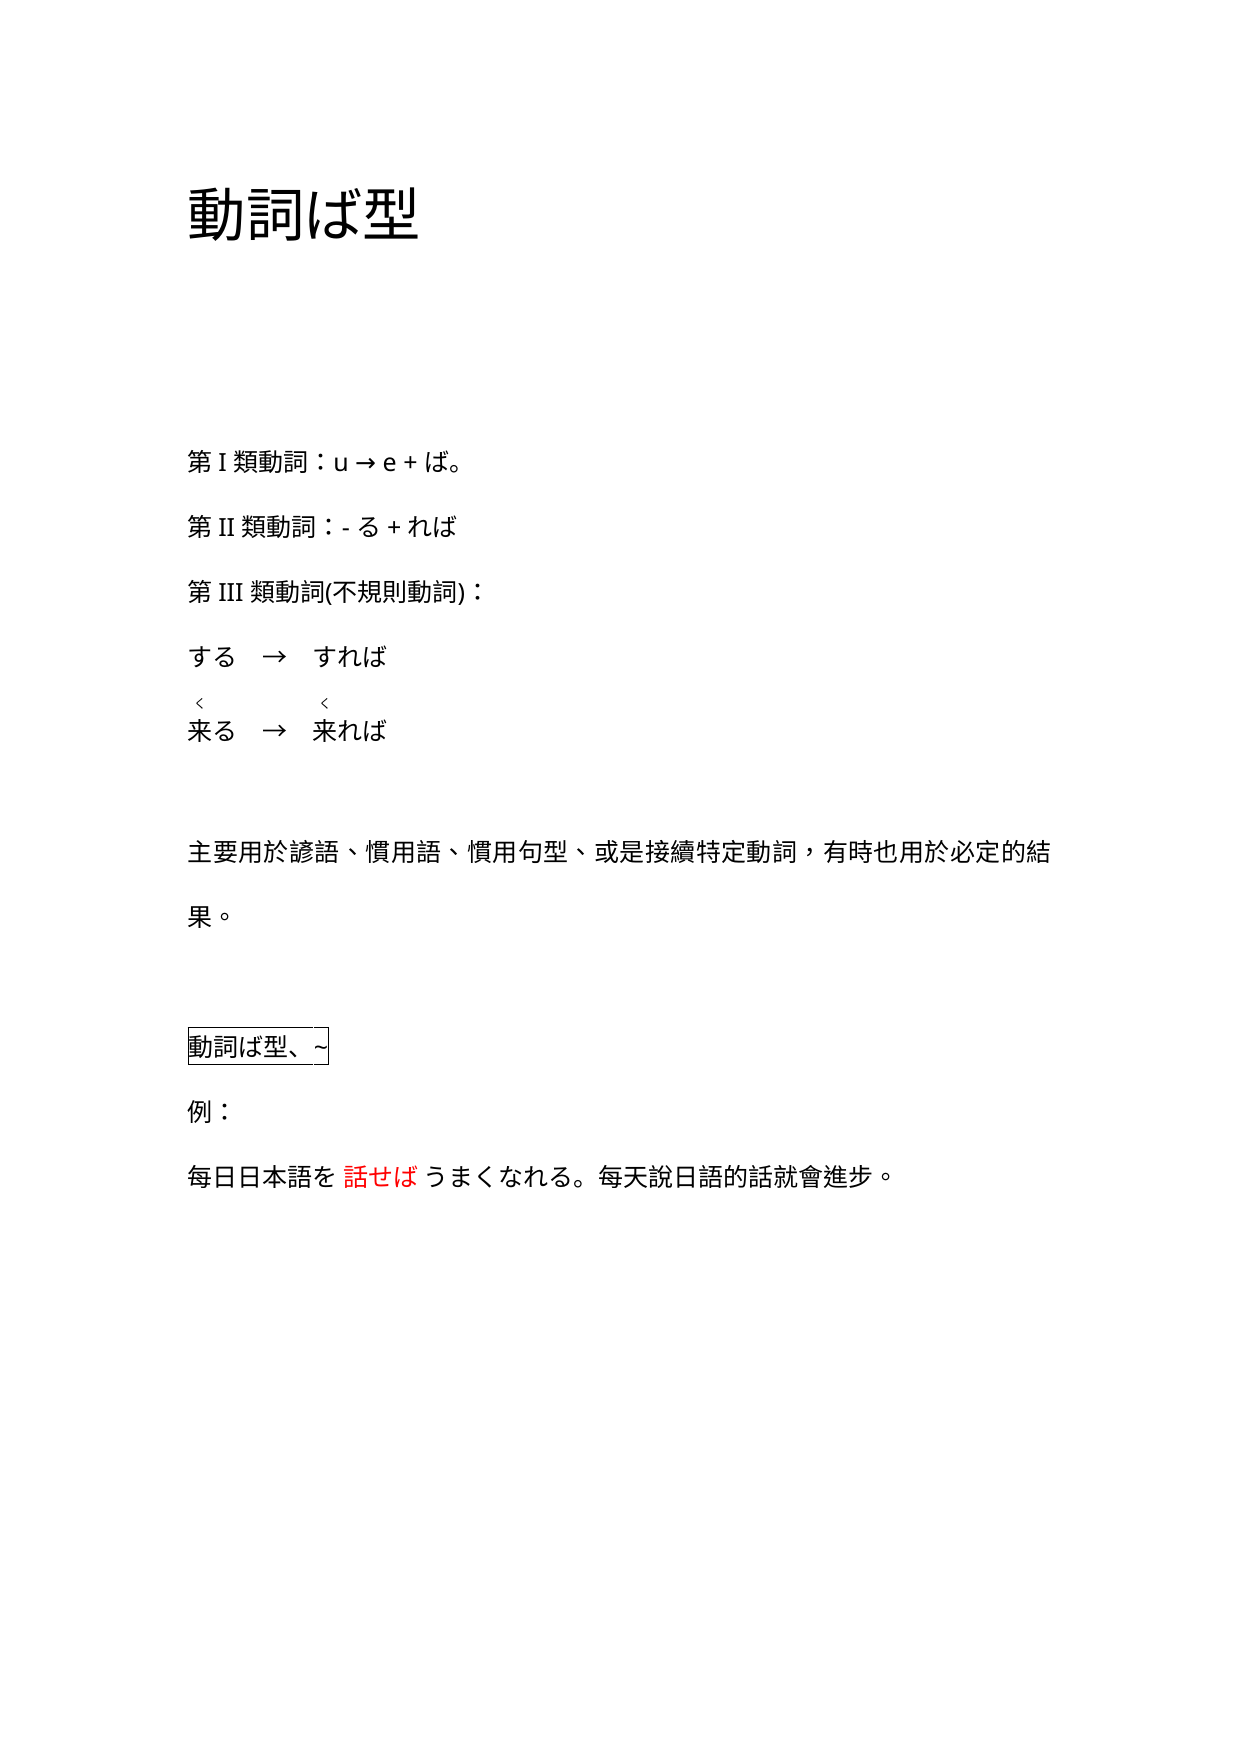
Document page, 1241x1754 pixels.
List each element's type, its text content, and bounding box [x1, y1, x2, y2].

text 第 II 類動詞：- る + れば [187, 493, 1053, 558]
text 每日日本語を 話せば うまくなれる。每天說日語的話就會進步。 [187, 1143, 1053, 1208]
text る → れば [187, 688, 1053, 753]
text 主要用於諺語、慣用語、慣用句型、或是接續特定動詞，有時也用於必定的結果。 [187, 818, 1053, 948]
text 動詞ば型、~ [187, 1013, 1053, 1078]
text 例： [187, 1078, 1053, 1143]
text する → すれば [187, 623, 1053, 688]
subtitle 動詞ば型 [187, 162, 1053, 259]
text 第 III 類動詞(不規則動詞)： [187, 558, 1053, 623]
text 第 I 類動詞：u → e + ば。 [187, 428, 1053, 493]
